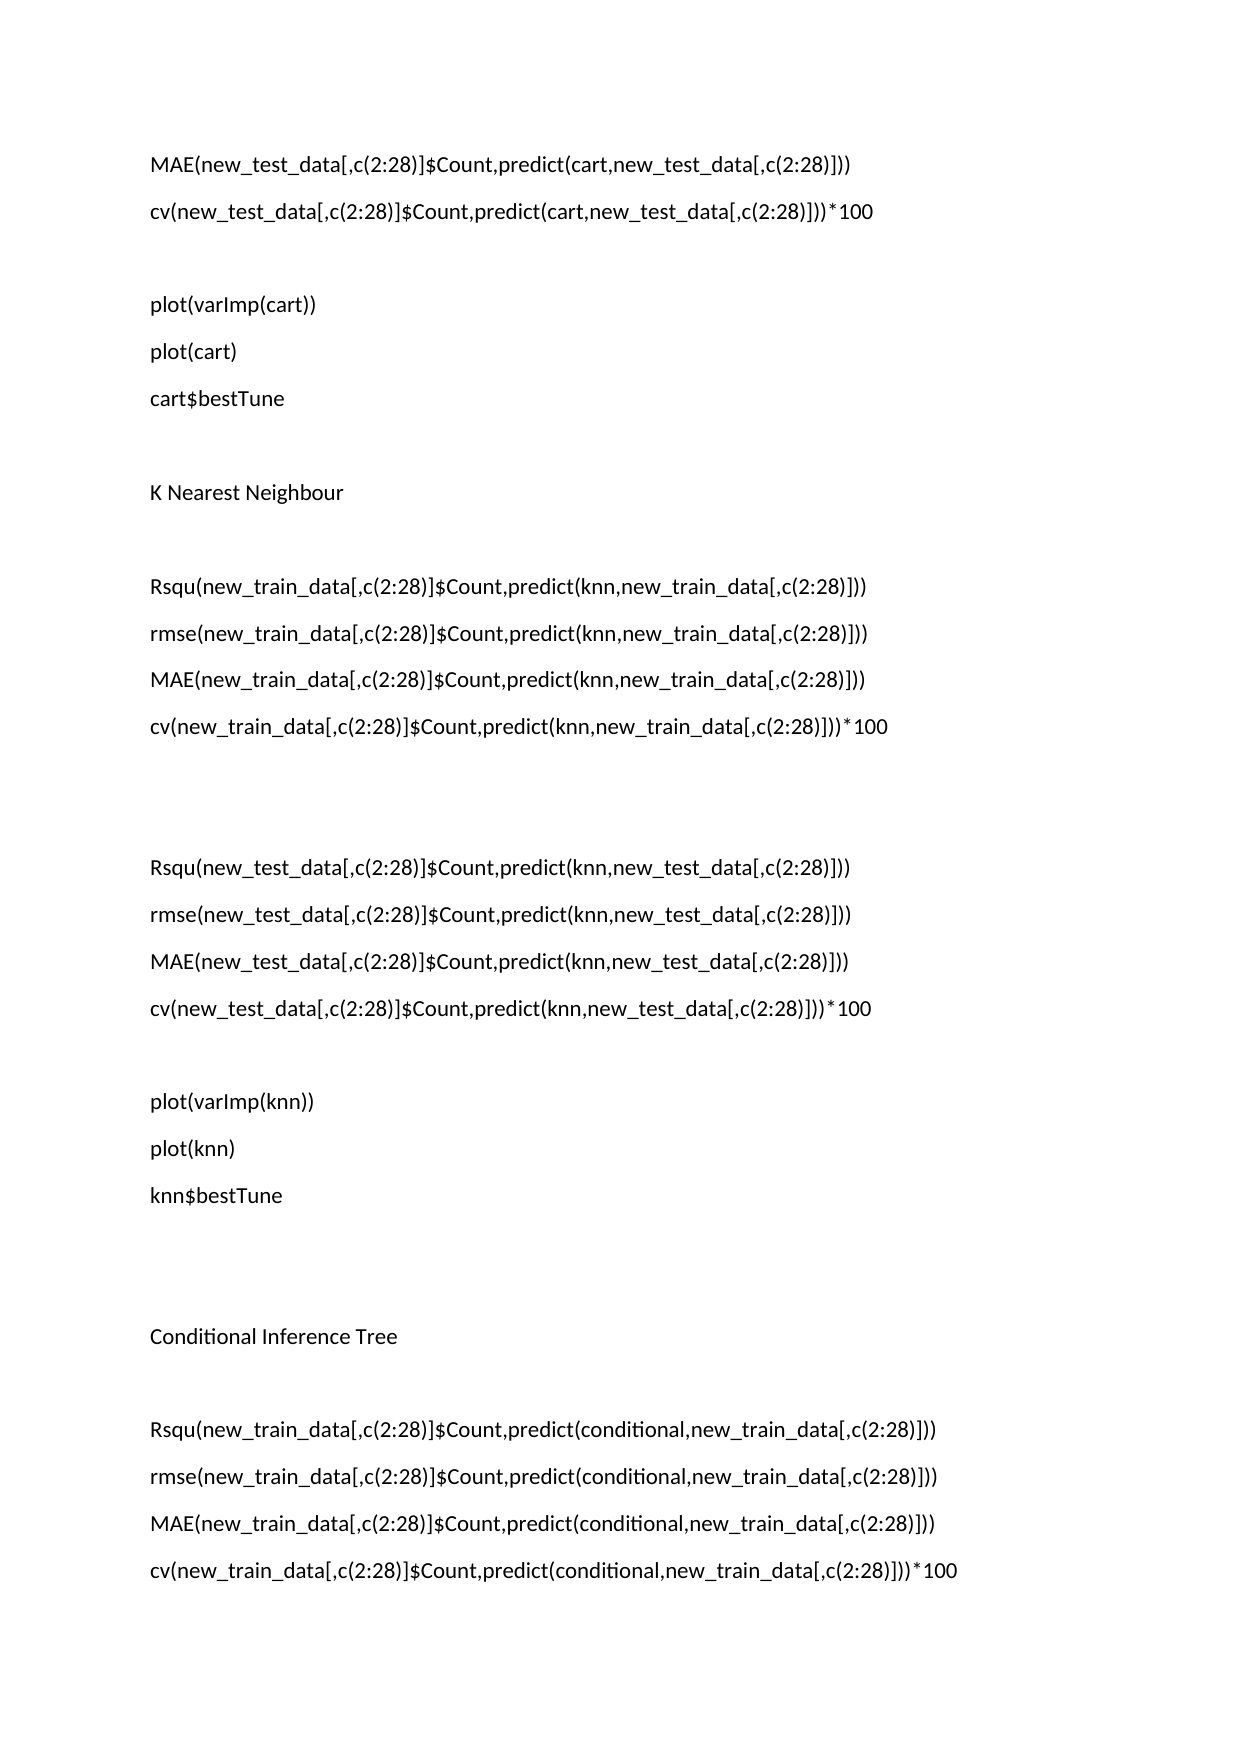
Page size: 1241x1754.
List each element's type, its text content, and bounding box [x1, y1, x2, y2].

text Rsqu(new_train_data[,c(2:28)]$Count,predict(conditional,new_train_data[,c(2:28)])) [150, 1416, 1090, 1444]
text MAE(new_train_data[,c(2:28)]$Count,predict(conditional,new_train_data[,c(2:28)])) [150, 1509, 1090, 1537]
text Rsqu(new_test_data[,c(2:28)]$Count,predict(knn,new_test_data[,c(2:28)])) [150, 853, 1090, 881]
text cv(new_train_data[,c(2:28)]$Count,predict(knn,new_train_data[,c(2:28)]))*100 [150, 712, 1090, 741]
text Conditional Inference Tree [150, 1322, 1090, 1350]
text cv(new_train_data[,c(2:28)]$Count,predict(conditional,new_train_data[,c(2:28)]))*100 [150, 1556, 1090, 1584]
text plot(varImp(knn)) [150, 1087, 1090, 1116]
text plot(varImp(cart)) [150, 291, 1090, 319]
text K Nearest Neighbour [150, 478, 1090, 506]
text knn$bestTune [150, 1181, 1090, 1209]
text plot(cart) [150, 337, 1090, 366]
text rmse(new_train_data[,c(2:28)]$Count,predict(knn,new_train_data[,c(2:28)])) [150, 619, 1090, 647]
text rmse(new_test_data[,c(2:28)]$Count,predict(knn,new_test_data[,c(2:28)])) [150, 900, 1090, 928]
text cv(new_test_data[,c(2:28)]$Count,predict(cart,new_test_data[,c(2:28)]))*100 [150, 197, 1090, 225]
text plot(knn) [150, 1134, 1090, 1162]
text MAE(new_test_data[,c(2:28)]$Count,predict(cart,new_test_data[,c(2:28)])) [150, 150, 1090, 178]
text MAE(new_test_data[,c(2:28)]$Count,predict(knn,new_test_data[,c(2:28)])) [150, 947, 1090, 975]
text cv(new_test_data[,c(2:28)]$Count,predict(knn,new_test_data[,c(2:28)]))*100 [150, 994, 1090, 1022]
text rmse(new_train_data[,c(2:28)]$Count,predict(conditional,new_train_data[,c(2:28)])) [150, 1462, 1090, 1491]
text Rsqu(new_train_data[,c(2:28)]$Count,predict(knn,new_train_data[,c(2:28)])) [150, 572, 1090, 600]
text MAE(new_train_data[,c(2:28)]$Count,predict(knn,new_train_data[,c(2:28)])) [150, 666, 1090, 694]
text cart$bestTune [150, 384, 1090, 412]
